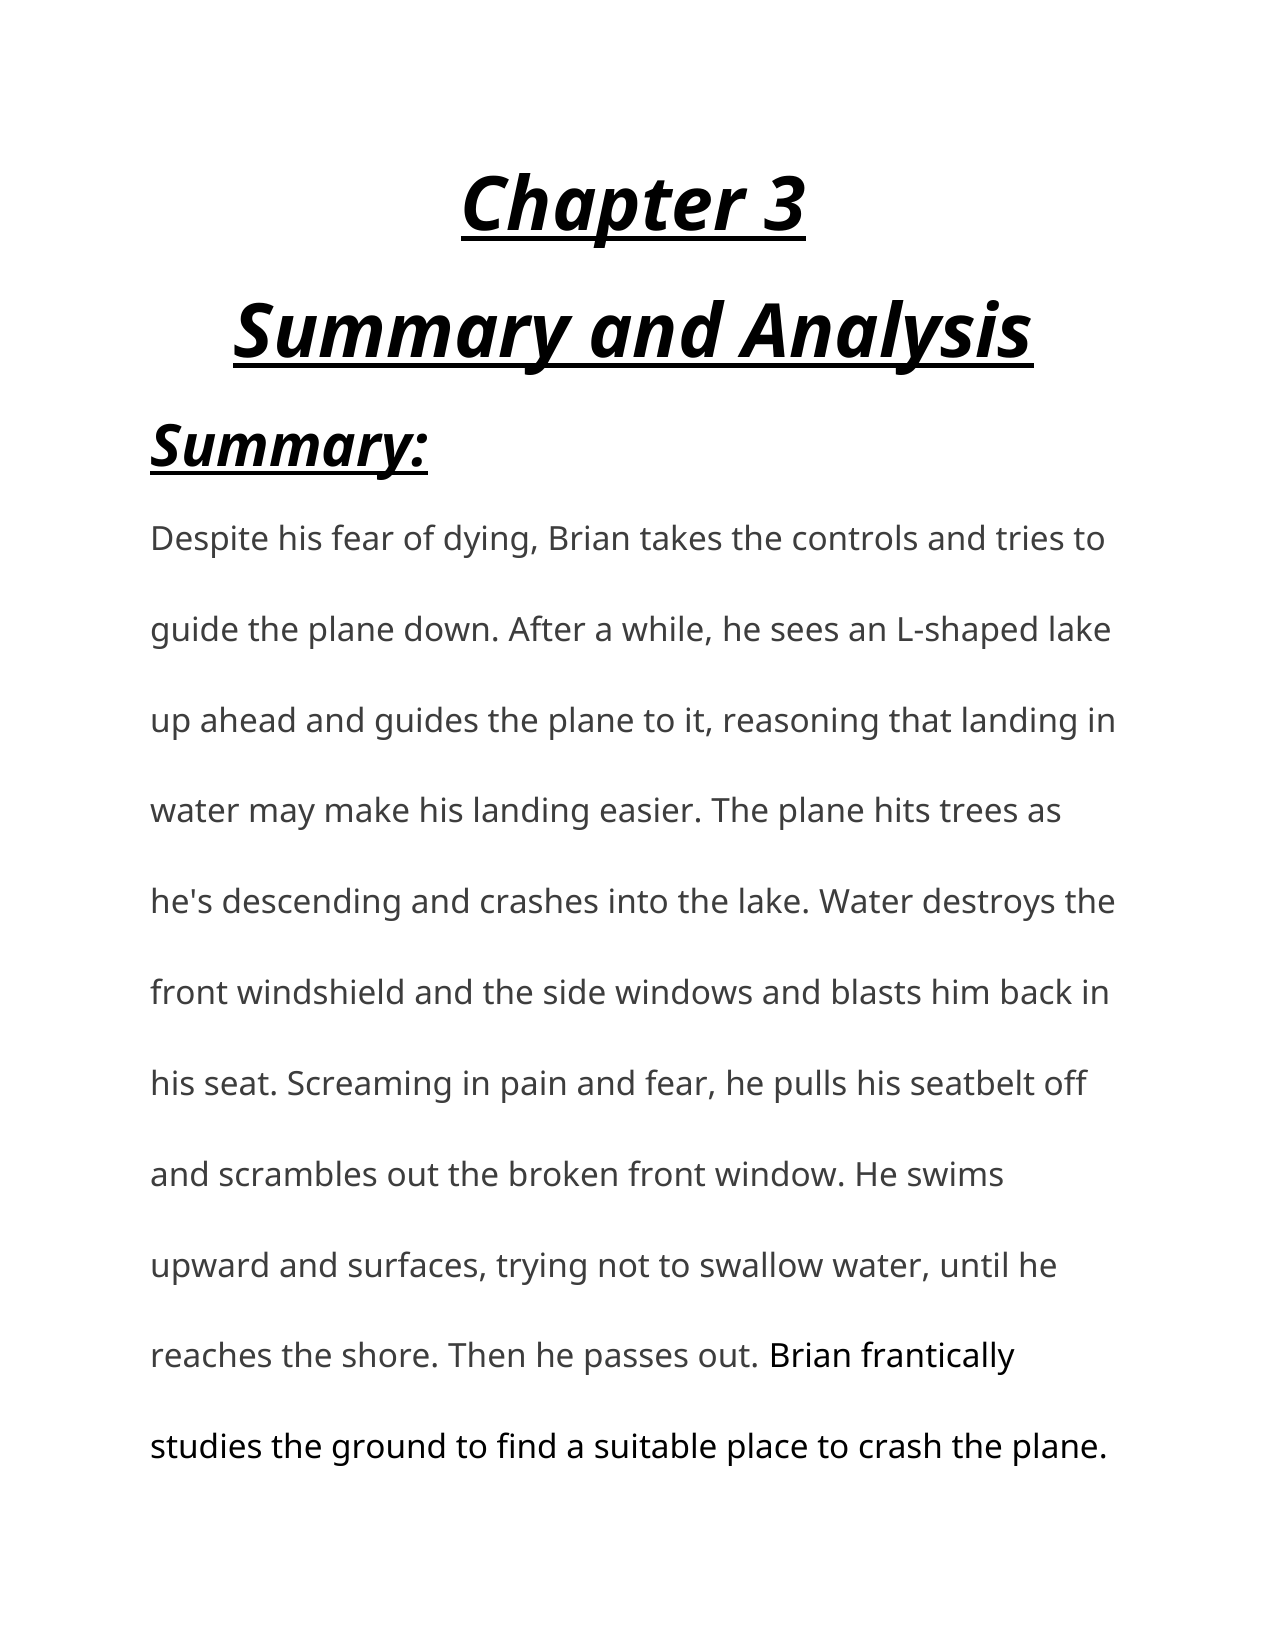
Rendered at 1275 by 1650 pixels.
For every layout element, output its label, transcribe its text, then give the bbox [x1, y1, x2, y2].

text Summary and Analysis [150, 277, 1125, 379]
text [150, 515, 1125, 1468]
text Summary: [150, 404, 1125, 483]
text Chapter 3 [150, 150, 1125, 252]
